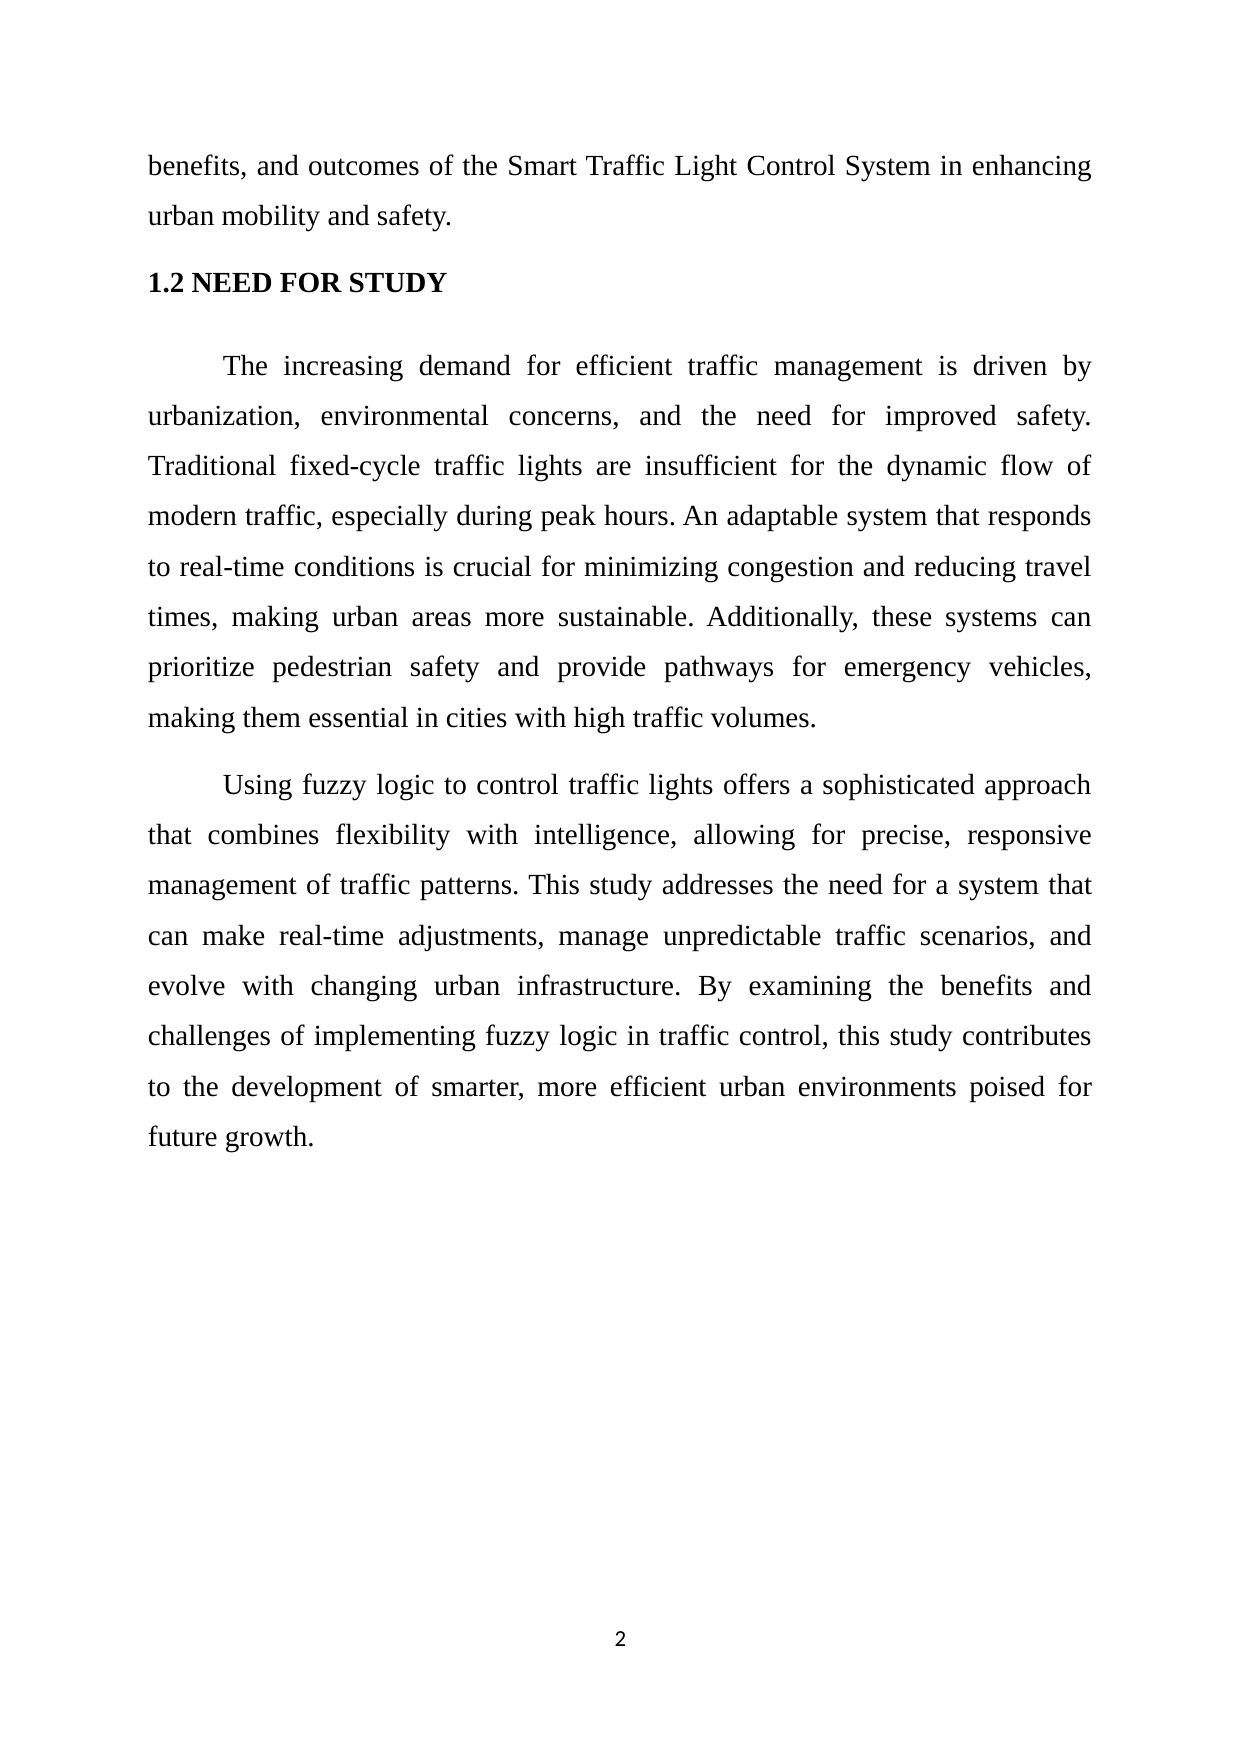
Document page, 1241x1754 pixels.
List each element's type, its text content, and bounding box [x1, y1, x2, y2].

text The increasing demand for efficient traffic management is driven by urbanization, environmental concerns, and the need for improved safety. Traditional fixed-cycle traffic lights are insufficient for the dynamic flow of modern traffic, especially during peak hours. An adaptable system that responds to real-time conditions is crucial for minimizing congestion and reducing travel times, making urban areas more sustainable. Additionally, these systems can prioritize pedestrian safety and provide pathways for emergency vehicles, making them essential in cities with high traffic volumes. [148, 348, 1093, 733]
text Using fuzzy logic to control traffic lights offers a sophisticated approach that combines flexibility with intelligence, allowing for precise, responsive management of traffic patterns. This study addresses the need for a system that can make real-time adjustments, manage unpredictable traffic scenarios, and evolve with changing urban infrastructure. By examining the benefits and challenges of implementing fuzzy logic in traffic control, this study contributes to the development of smarter, more efficient urban environments poised for future growth. [148, 767, 1093, 1152]
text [148, 148, 1093, 232]
text 1.2 NEED FOR STUDY [148, 265, 1093, 329]
